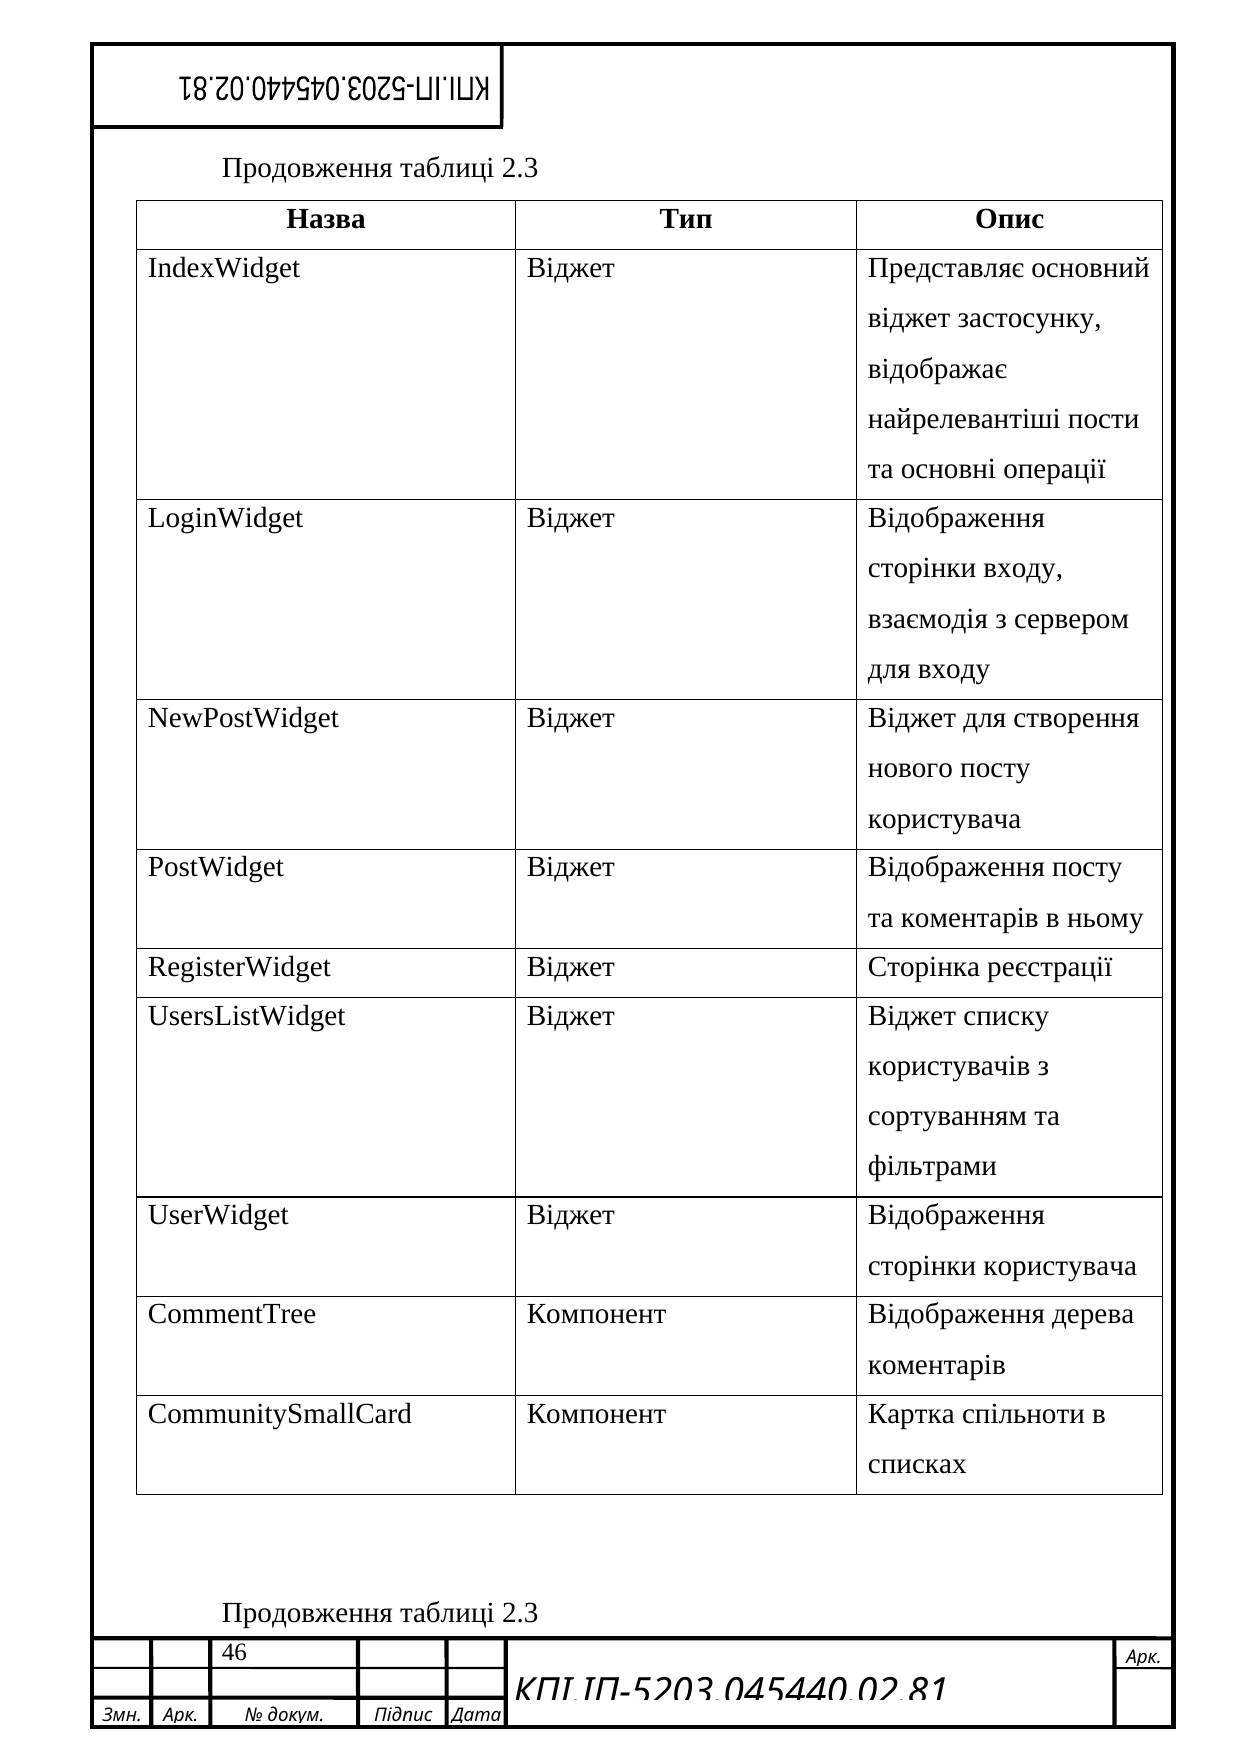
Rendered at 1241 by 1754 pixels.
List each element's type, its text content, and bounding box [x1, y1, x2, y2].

table_cell NewPostWidget [137, 700, 515, 848]
table_header Тип [516, 201, 856, 249]
table_cell Відображення сторінки входу, взаємодія з сервером для входу [857, 500, 1162, 699]
text Продовження таблиці 2.3 [148, 150, 1152, 183]
table_cell Відображення дерева коментарів [857, 1297, 1162, 1395]
table_cell LoginWidget [137, 500, 515, 699]
table_cell UserWidget [137, 1198, 515, 1296]
table_cell Картка спільноти в списках [857, 1396, 1162, 1494]
table_cell Віджет [516, 1198, 856, 1296]
table_cell Віджет [516, 850, 856, 948]
text Продовження таблиці 2.3 [148, 1596, 1152, 1629]
table_cell RegisterWidget [137, 949, 515, 997]
table_cell Сторінка реєстрації [857, 949, 1162, 997]
table_cell Віджет [516, 250, 856, 499]
table_cell Представляє основний віджет застосунку, відображає найрелевантіші пости та основні операції [857, 250, 1162, 499]
table_cell Віджет [516, 500, 856, 699]
table_cell UsersListWidget [137, 998, 515, 1196]
table_cell Відображення сторінки користувача [857, 1198, 1162, 1296]
table_cell Віджет для створення нового посту користувача [857, 700, 1162, 848]
table_cell CommunitySmallCard [137, 1396, 515, 1494]
table_cell Віджет [516, 998, 856, 1196]
table_cell Компонент [516, 1396, 856, 1494]
table_cell PostWidget [137, 850, 515, 948]
table_cell Відображення посту та коментарів в ньому [857, 850, 1162, 948]
table_cell IndexWidget [137, 250, 515, 499]
table_cell CommentTree [137, 1297, 515, 1395]
table_header Назва [137, 201, 515, 249]
table_cell Компонент [516, 1297, 856, 1395]
table_cell Віджет [516, 949, 856, 997]
table_cell Віджет [516, 700, 856, 848]
table_header Опис [857, 201, 1162, 249]
table_cell Віджет списку користувачів з сортуванням та фільтрами [857, 998, 1162, 1196]
